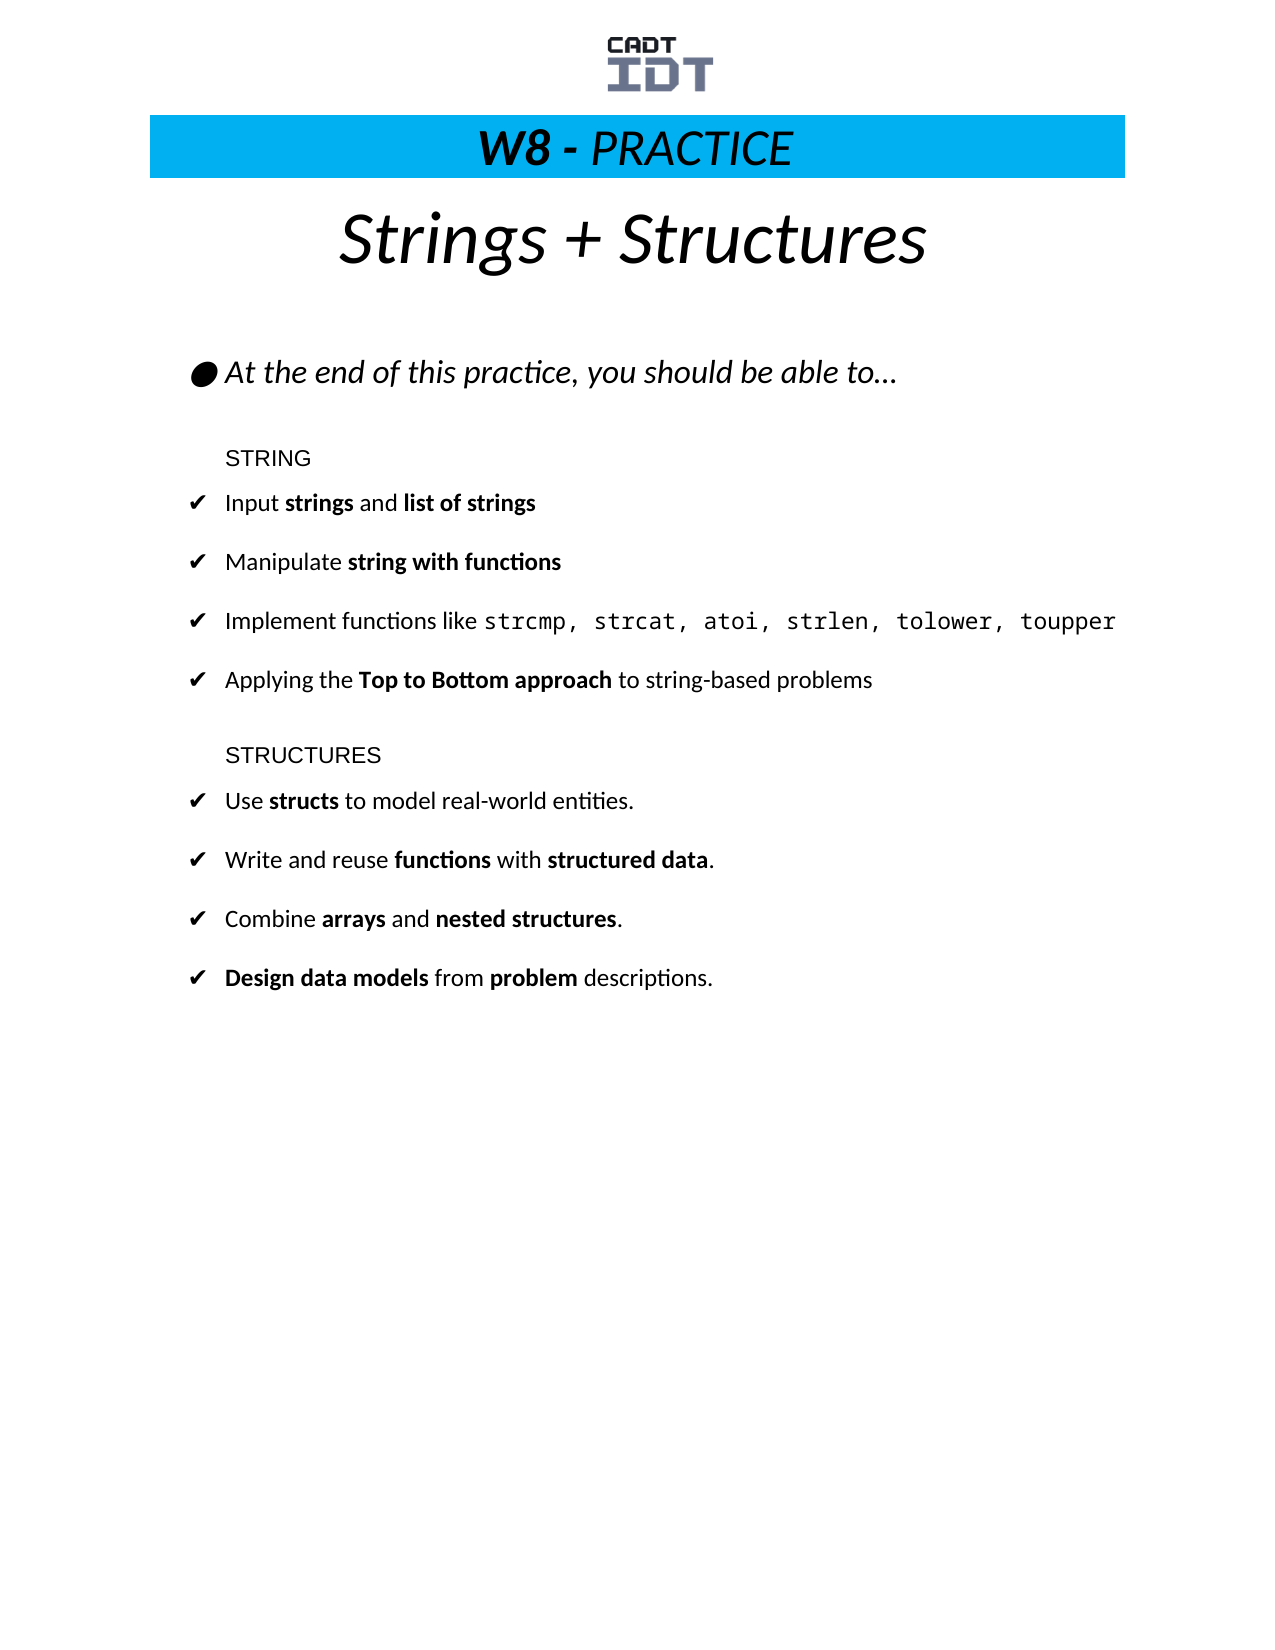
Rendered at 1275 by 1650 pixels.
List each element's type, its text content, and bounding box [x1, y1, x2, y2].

list Use structs to model real-world entities. [187, 773, 1125, 824]
text STRUCTURES [150, 742, 1125, 769]
list Combine arrays and nested structures. [187, 890, 1125, 942]
list Write and reuse functions with structured data. [187, 832, 1125, 883]
text STRING [225, 445, 1125, 471]
list Implement functions like strcmp, strcat, atoi, strlen, tolower, toupper [187, 593, 1125, 644]
picture [607, 37, 714, 93]
list Design data models from problem descriptions. [187, 949, 1125, 1001]
list Manipulate string with functions [187, 534, 1125, 585]
subtitle At the end of this practice, you should be able to… [187, 334, 1125, 402]
text Strings + Structures [150, 191, 1125, 282]
list Input strings and list of strings [187, 475, 1125, 526]
list Applying the Top to Bottom approach to string-based problems [187, 651, 1125, 703]
title W8 - PRACTICE [150, 115, 1125, 178]
